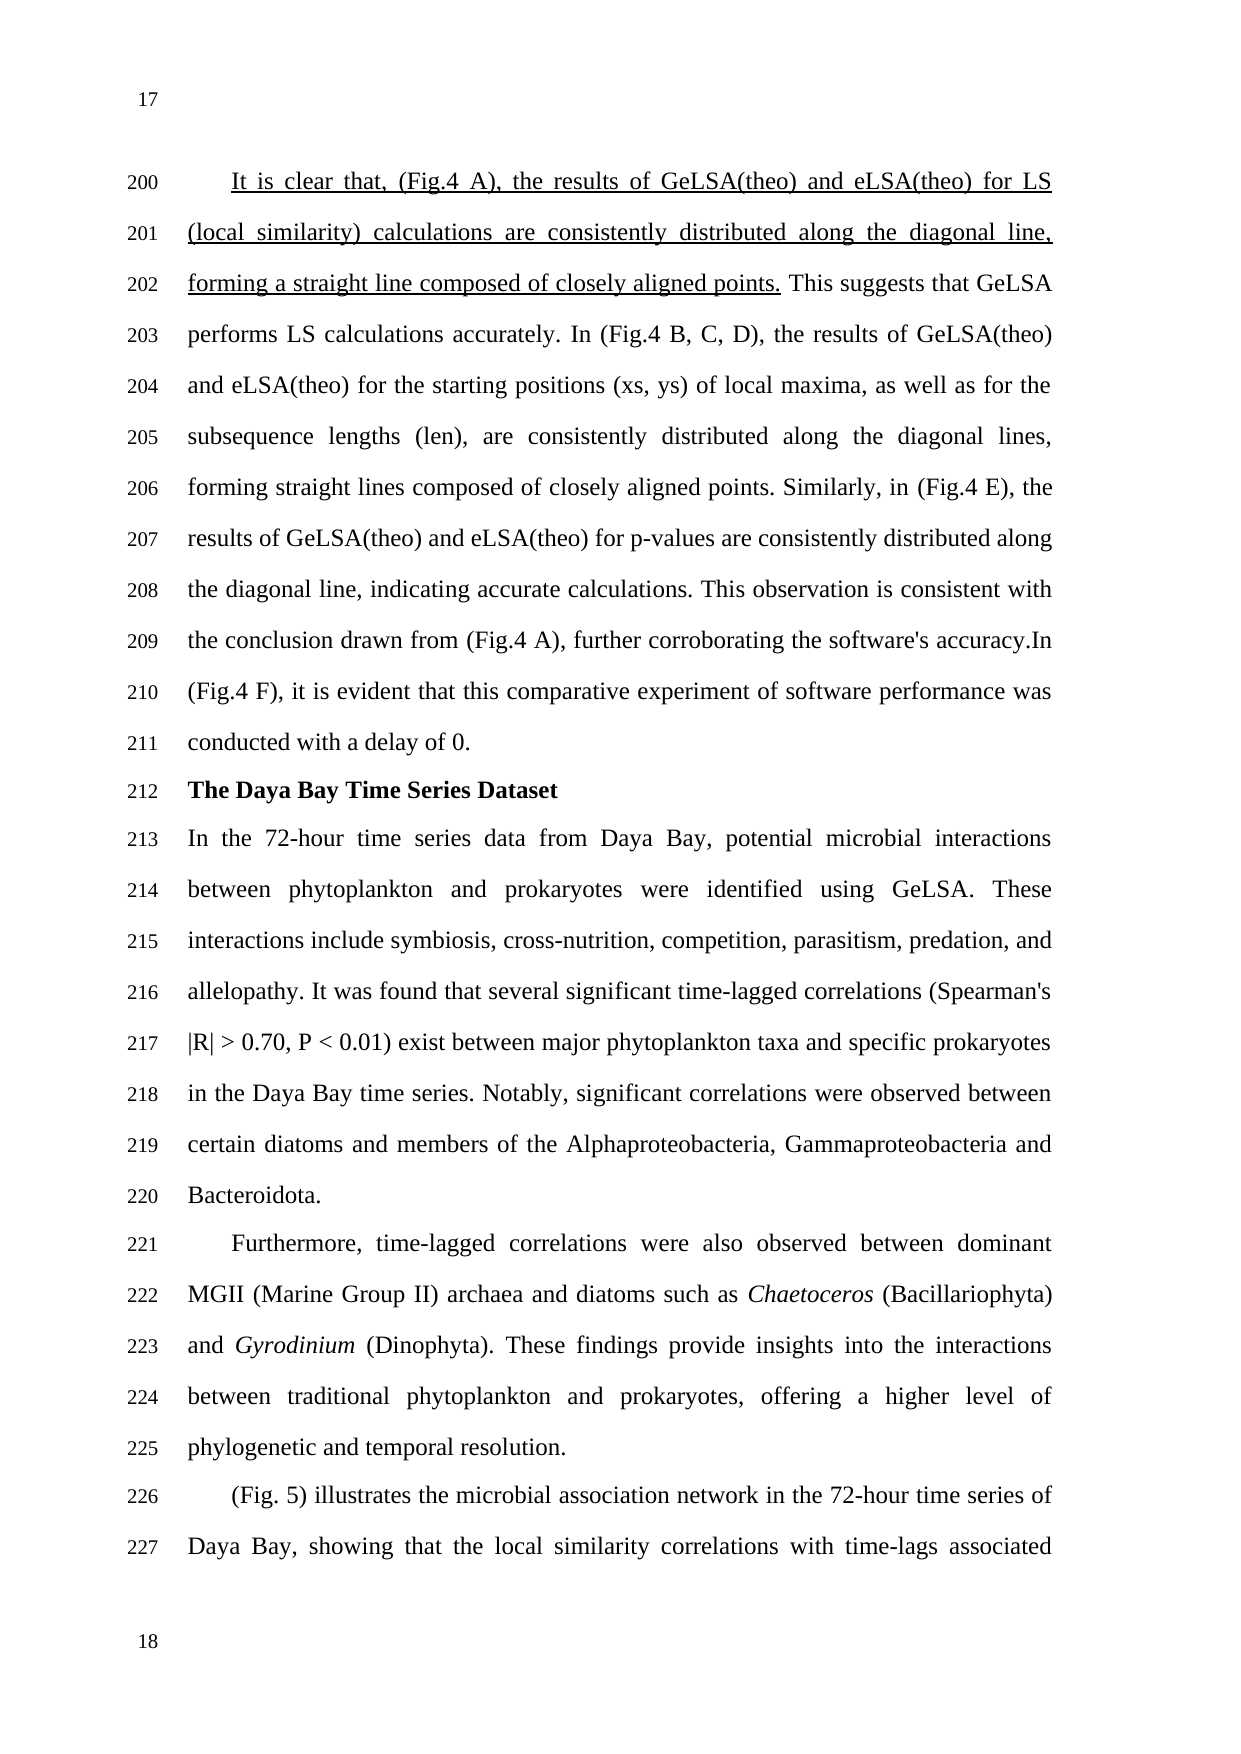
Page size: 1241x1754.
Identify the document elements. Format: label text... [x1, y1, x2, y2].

text It is clear that, (Fig.4 A), the results of GeLSA(theo) and eLSA(theo) for LS (local similarity) calculations are consistently distributed along the diagonal line, forming a straight line composed of closely aligned points. This suggests that GeLSA performs LS calculations accurately. In (Fig.4 B, C, D), the results of GeLSA(theo) and eLSA(theo) for the starting positions (xs, ys) of local maxima, as well as for the subsequence lengths (len), are consistently distributed along the diagonal lines, forming straight lines composed of closely aligned points. Similarly, in (Fig.4 E), the results of GeLSA(theo) and eLSA(theo) for p-values are consistently distributed along the diagonal line, indicating accurate calculations. This observation is consistent with the conclusion drawn from (Fig.4 A), further corroborating the software's accuracy.In (Fig.4 F), it is evident that this comparative experiment of software performance was conducted with a delay of 0. [187, 164, 1053, 242]
text It is clear that, (Fig.4 A), the results of GeLSA(theo) and eLSA(theo) for LS (local similarity) calculations are consistently distributed along the diagonal line, forming a straight line composed of closely aligned points. This suggests that GeLSA performs LS calculations accurately. In (Fig.4 B, C, D), the results of GeLSA(theo) and eLSA(theo) for the starting positions (xs, ys) of local maxima, as well as for the subsequence lengths (len), are consistently distributed along the diagonal lines, forming straight lines composed of closely aligned points. Similarly, in (Fig.4 E), the results of GeLSA(theo) and eLSA(theo) for p-values are consistently distributed along the diagonal line, indicating accurate calculations. This observation is consistent with the conclusion drawn from (Fig.4 A), further corroborating the software's accuracy.In (Fig.4 F), it is evident that this comparative experiment of software performance was conducted with a delay of 0. [187, 243, 1053, 758]
text In the 72-hour time series data from Daya Bay, potential microbial interactions between phytoplankton and prokaryotes were identified using GeLSA. These interactions include symbiosis, cross-nutrition, competition, parasitism, predation, and allelopathy. It was found that several significant time-lagged correlations (Spearman's |R| > 0.70, P < 0.01) exist between major phytoplankton taxa and specific prokaryotes in the Daya Bay time series. Notably, significant correlations were observed between certain diatoms and members of the Alphaproteobacteria, Gammaproteobacteria and Bacteroidota. [187, 821, 1053, 1211]
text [187, 1478, 1053, 1563]
text The Daya Bay Time Series Dataset [187, 772, 1053, 806]
text Furthermore, time-lagged correlations were also observed between dominant MGII (Marine Group II) archaea and diatoms such as Chaetoceros (Bacillariophyta) and Gyrodinium (Dinophyta). These findings provide insights into the interactions between traditional phytoplankton and prokaryotes, offering a higher level of phylogenetic and temporal resolution. [187, 1226, 1053, 1463]
